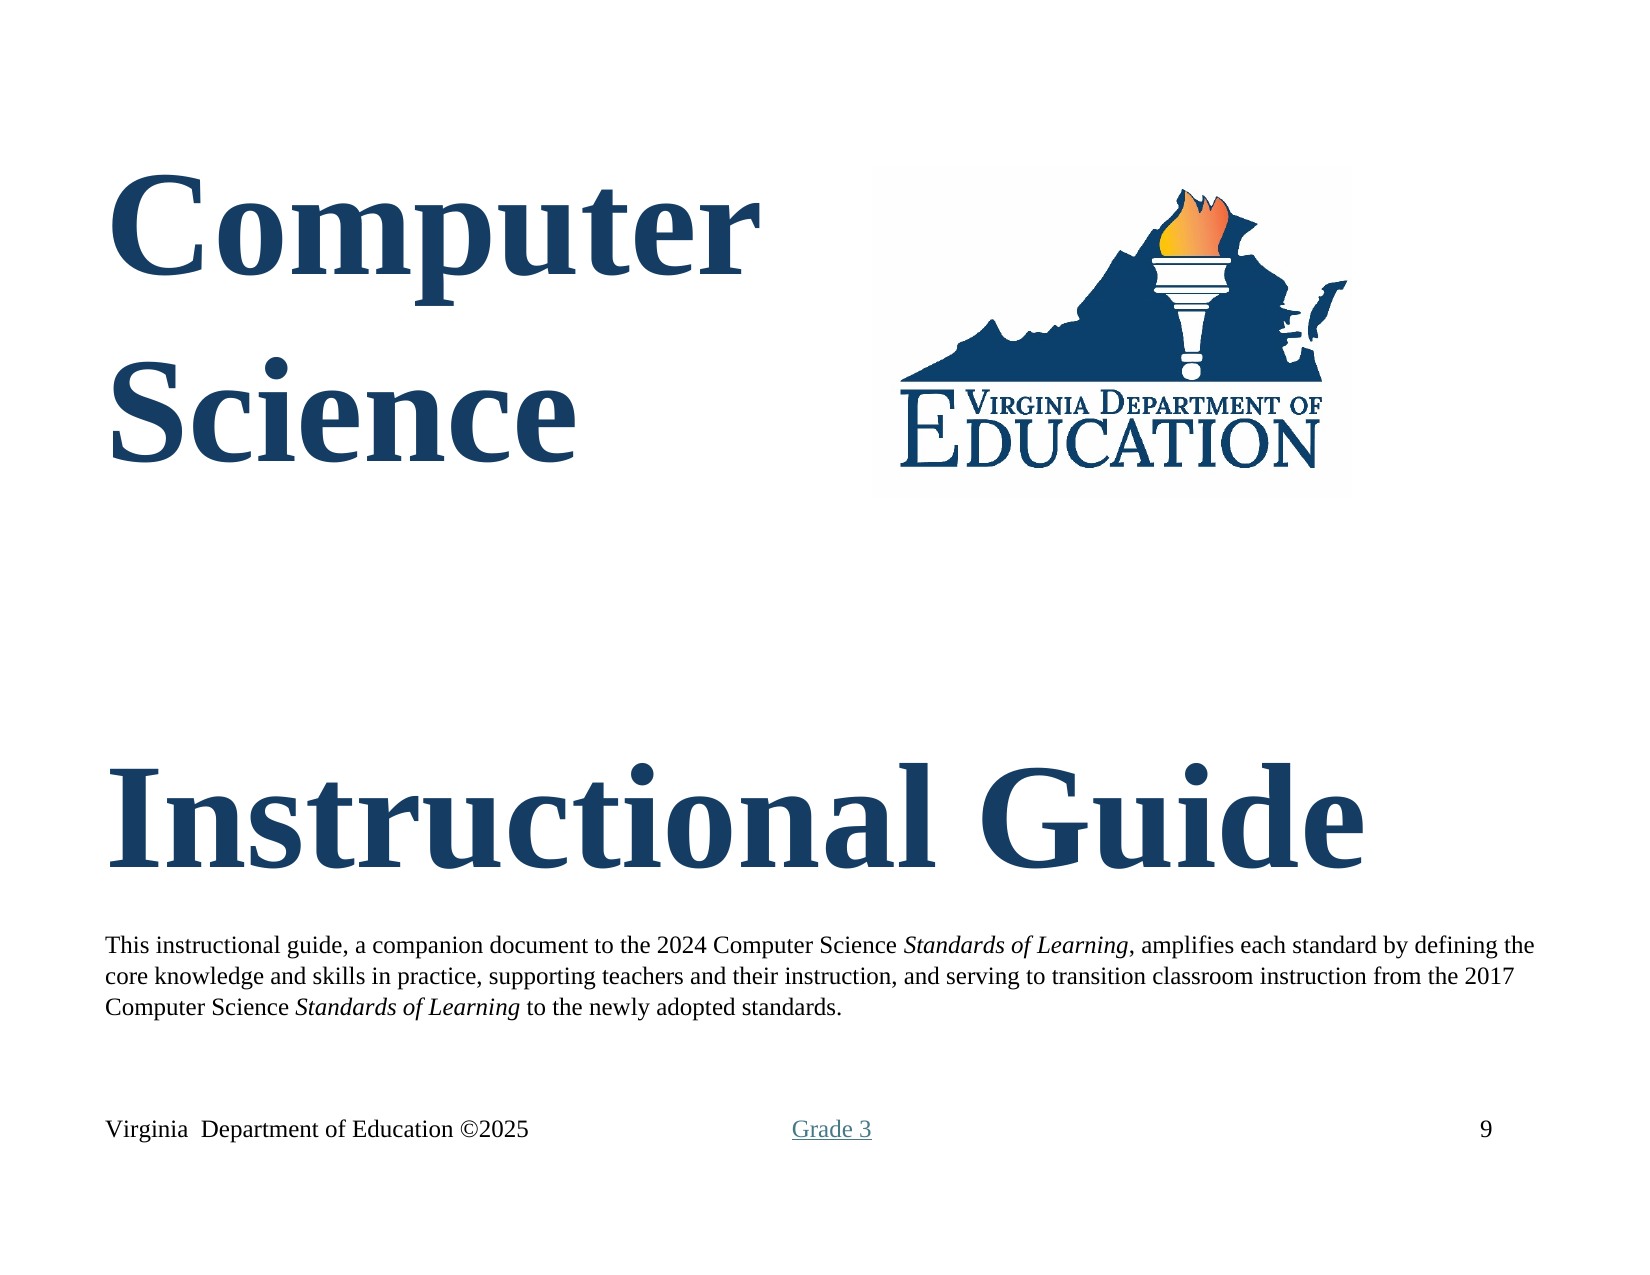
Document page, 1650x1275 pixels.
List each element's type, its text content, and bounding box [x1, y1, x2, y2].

picture [870, 167, 1352, 497]
text Instructional Guide [105, 727, 1545, 899]
text This instructional guide, a companion document to the 2024 Computer Science Standards of Learning, amplifies each standard by defining the core knowledge and skills in practice, supporting teachers and their instruction, and serving to transition classroom instruction from the 2017 Computer Science Standards of Learning to the newly adopted standards. [105, 930, 1545, 1021]
